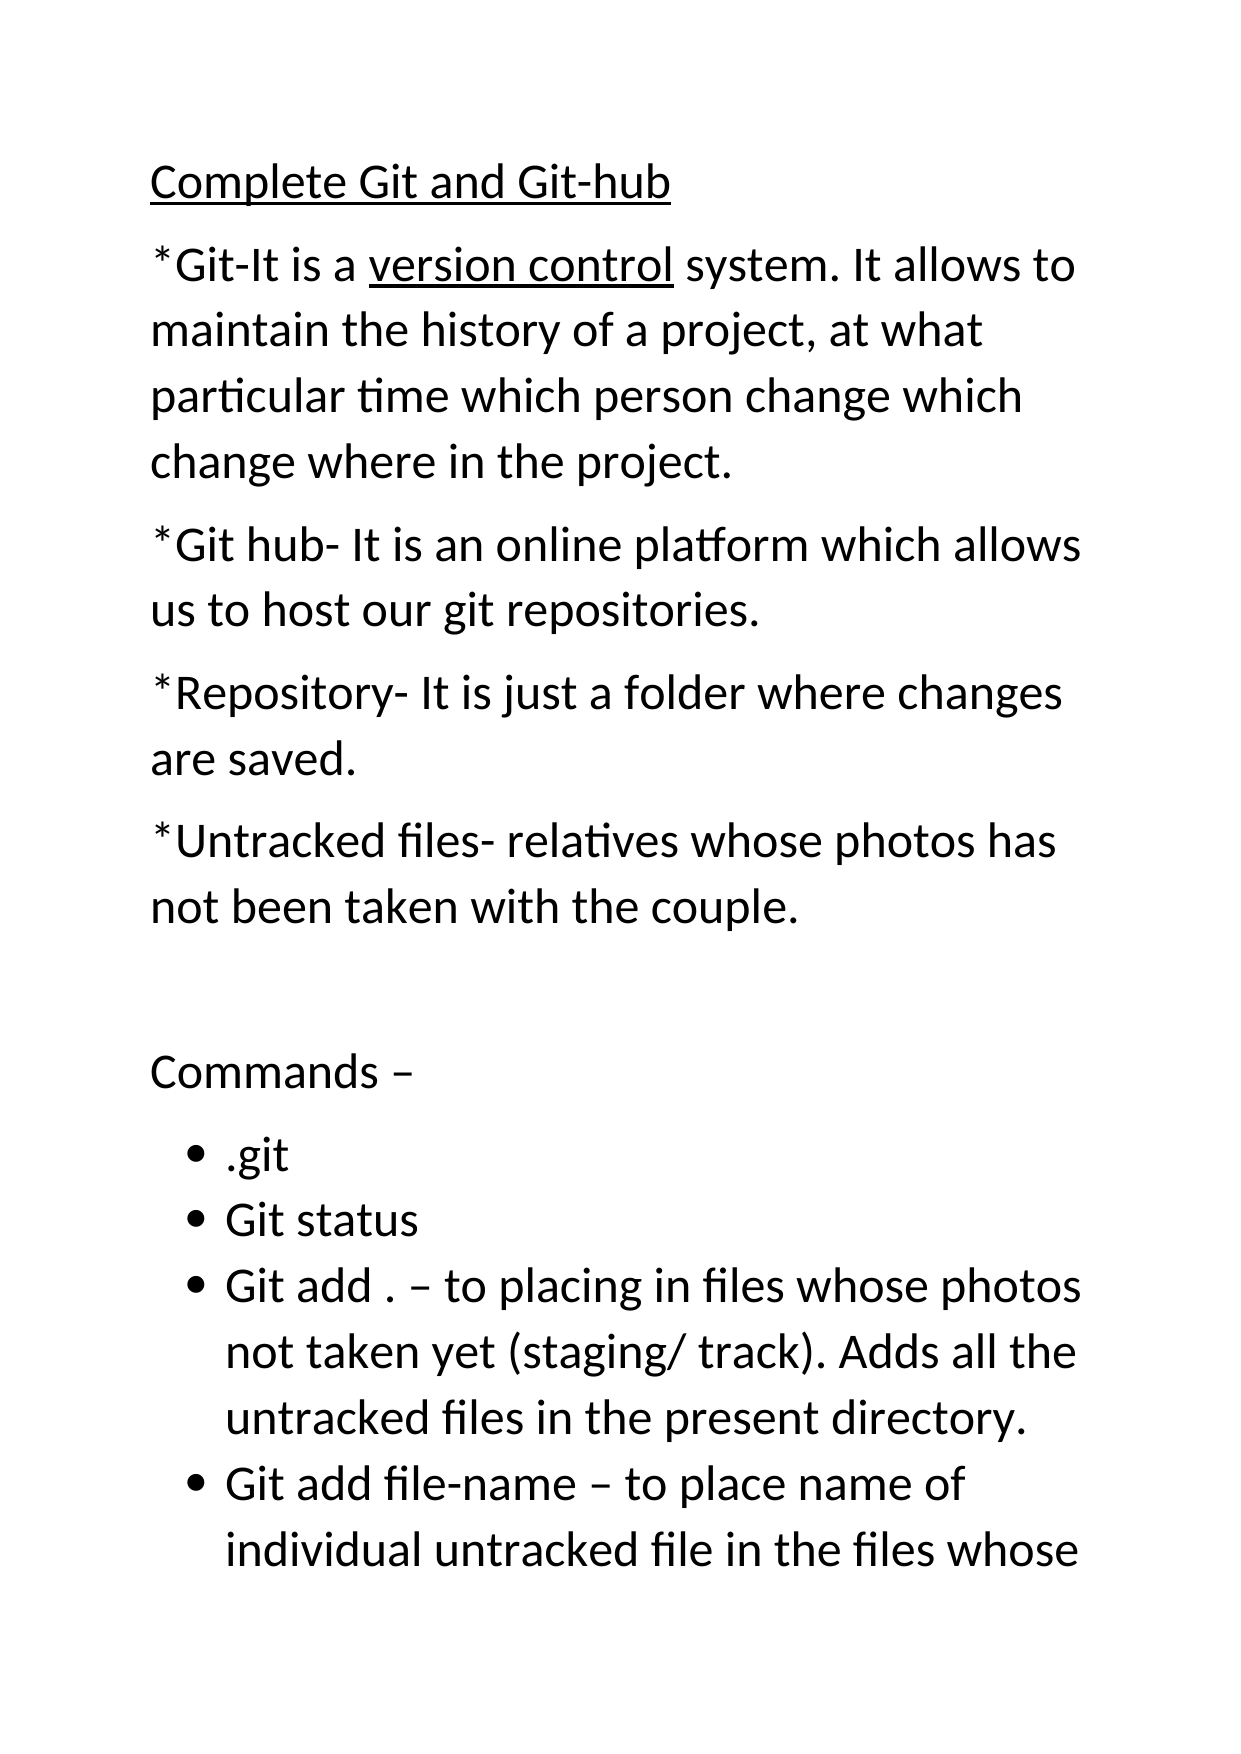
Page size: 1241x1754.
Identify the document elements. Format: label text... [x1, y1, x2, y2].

text *Git hub- It is an online platform which allows us to host our git repositories. [150, 512, 1090, 639]
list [187, 1452, 1090, 1578]
text *Repository- It is just a folder where changes are saved. [150, 661, 1090, 788]
text Commands – [150, 1040, 1090, 1101]
list Git add . – to placing in files whose photos not taken yet (staging/ track). Adds all the untracked files in the present directory. [187, 1254, 1090, 1447]
text *Git-It is a version control system. It allows to maintain the history of a project, at what particular time which person change which change where in the project. [150, 232, 1090, 491]
list Git status [187, 1188, 1090, 1249]
text Complete Git and Git-hub [150, 150, 1090, 211]
list .git [187, 1122, 1090, 1183]
text *Untracked files- relatives whose photos has not been taken with the couple. [150, 809, 1090, 936]
